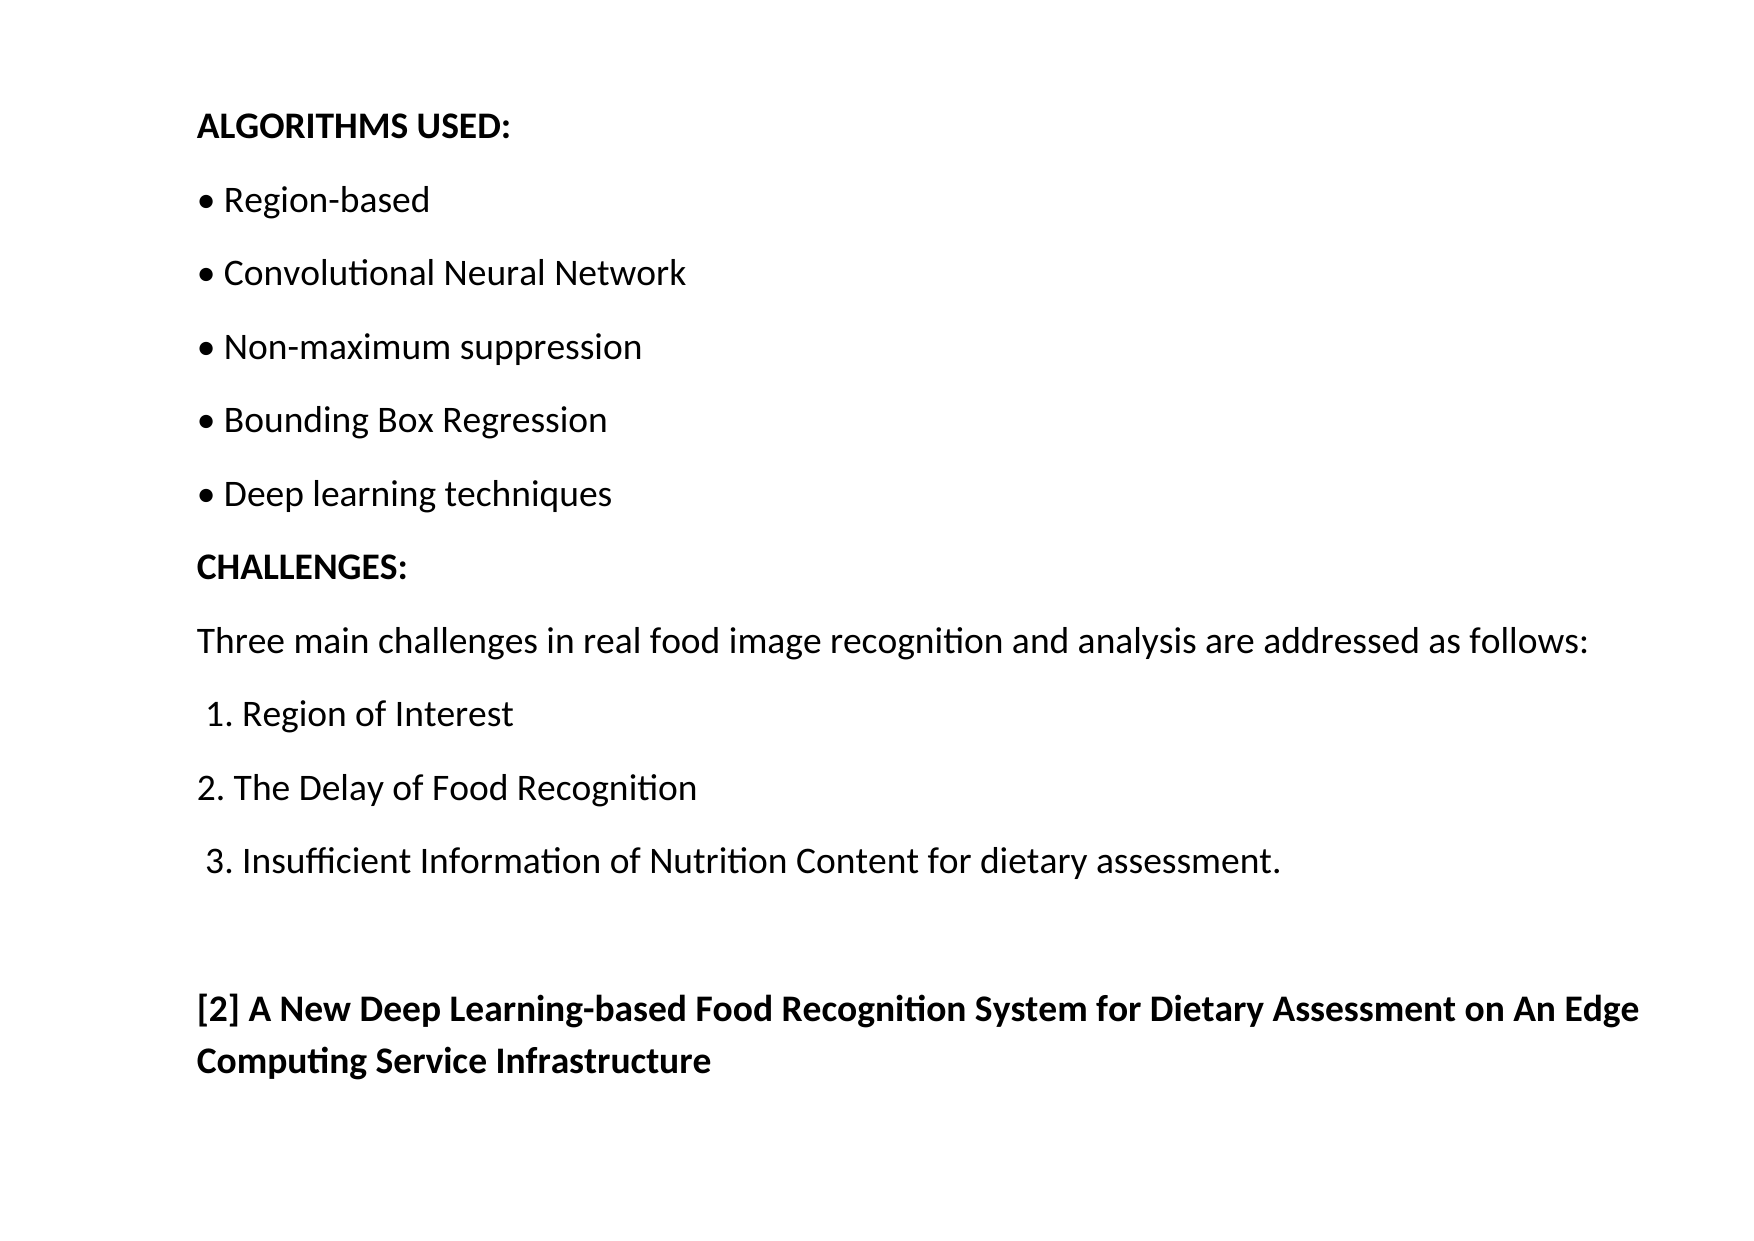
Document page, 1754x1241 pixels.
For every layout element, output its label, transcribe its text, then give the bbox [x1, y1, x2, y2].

text • Non-maximum suppression [197, 323, 1681, 368]
text • Deep learning techniques [197, 470, 1681, 516]
text Three main challenges in real food image recognition and analysis are addressed as follows: [197, 617, 1681, 663]
text ALGORITHMS USED: [197, 102, 1681, 148]
text 1. Region of Interest [197, 690, 1681, 736]
text • Bounding Box Regression [197, 396, 1681, 442]
text 3. Insufficient Information of Nutrition Content for dietary assessment. [197, 837, 1681, 883]
text • Convolutional Neural Network [197, 249, 1681, 295]
text [2] A New Deep Learning-based Food Recognition System for Dietary Assessment on An Edge Computing Service Infrastructure [197, 984, 1681, 1083]
text • Region-based [197, 176, 1681, 221]
text CHALLENGES: [197, 543, 1681, 589]
text 2. The Delay of Food Recognition [197, 764, 1681, 810]
